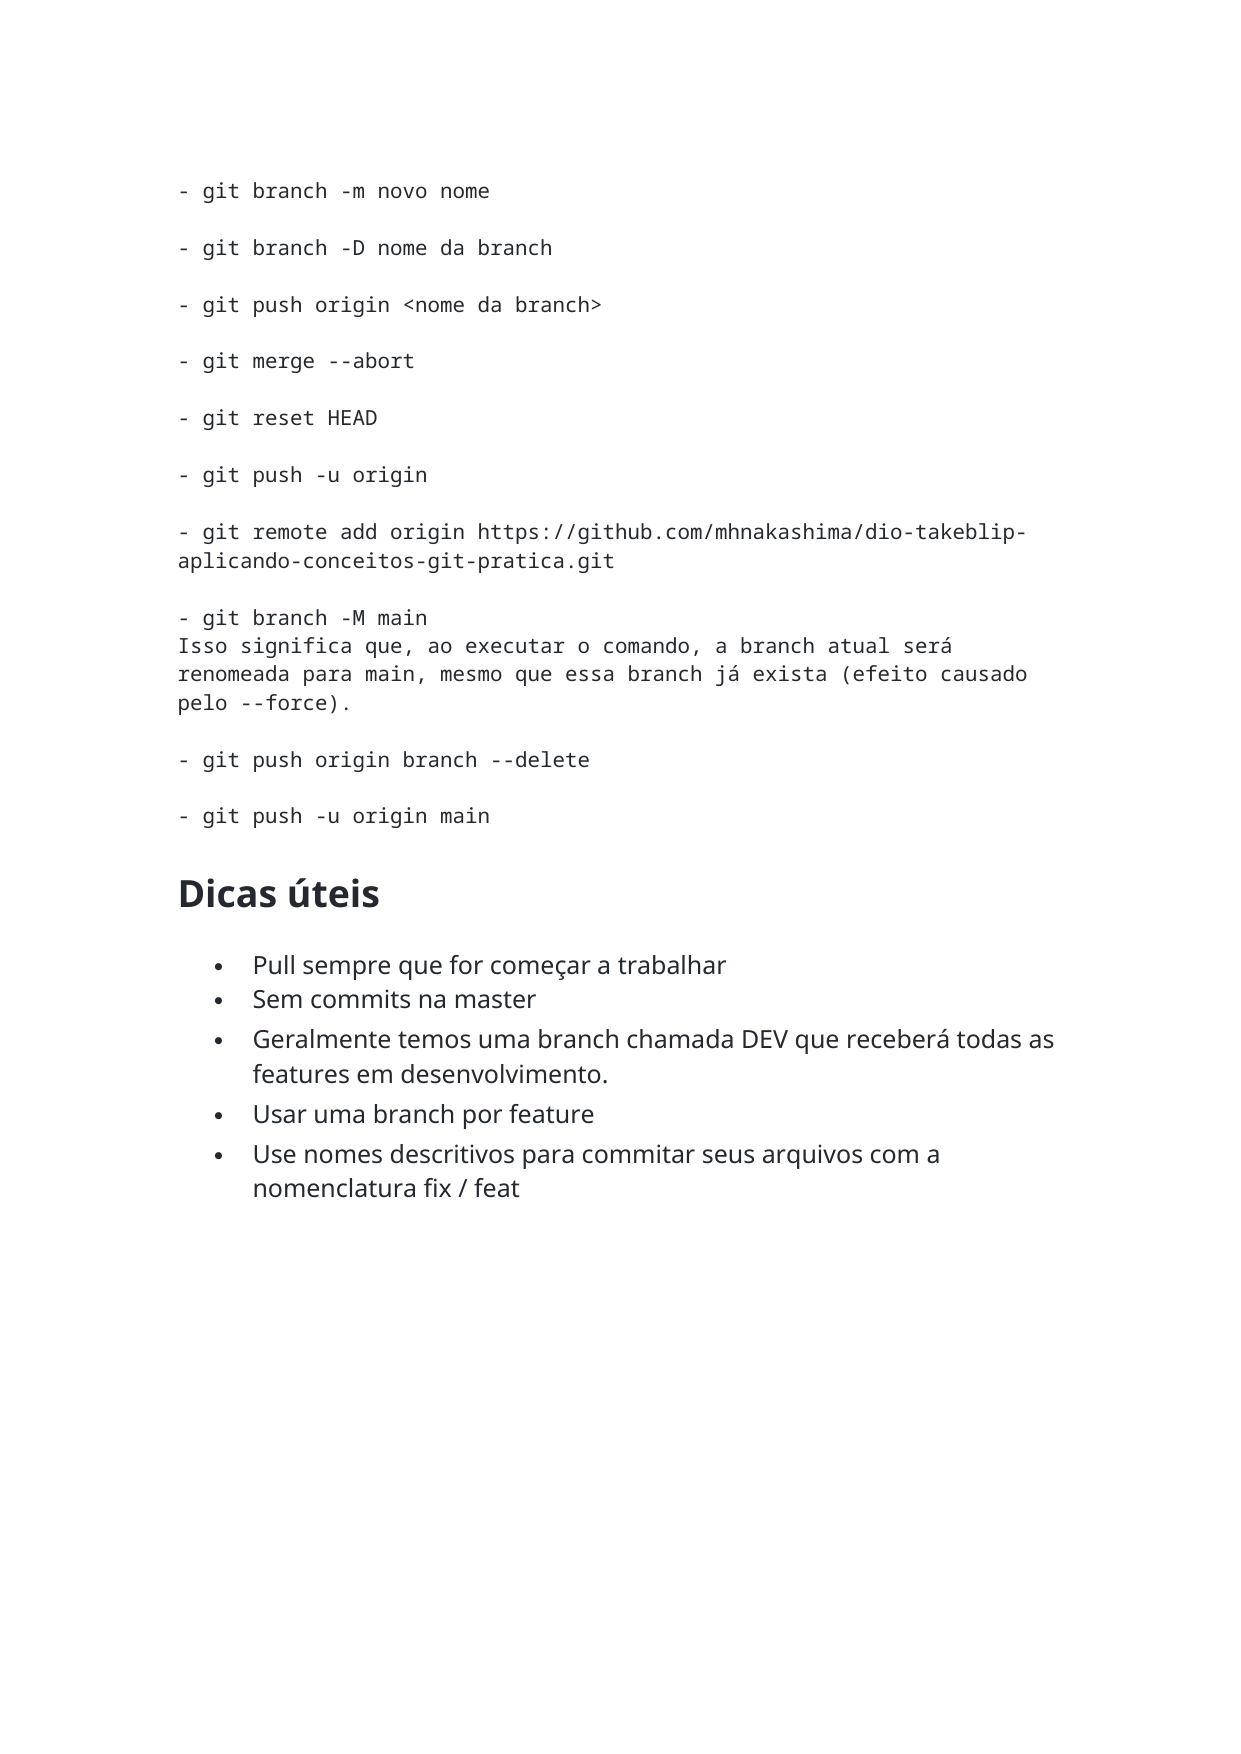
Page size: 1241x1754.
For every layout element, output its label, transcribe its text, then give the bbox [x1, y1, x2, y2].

list Geralmente temos uma branch chamada DEV que receberá todas as features em desenvolvimento. [215, 1022, 1063, 1090]
text - git reset HEAD [177, 403, 1063, 432]
text - git remote add origin https://github.com/mhnakashima/dio-takeblip-aplicando-conceitos-git-pratica.git [177, 517, 1063, 574]
text Dicas úteis [177, 868, 1063, 919]
text - git push origin branch --delete [177, 745, 1063, 773]
text - git branch -D nome da branch [177, 233, 1063, 261]
text - git merge --abort [177, 347, 1063, 375]
text - git push -u origin main [177, 802, 1063, 830]
text - git push -u origin [177, 460, 1063, 489]
text - git branch -M main [177, 603, 1063, 631]
list Pull sempre que for começar a trabalhar [215, 948, 1063, 982]
text - git branch -m novo nome [177, 176, 1063, 204]
text - git push origin <nome da branch> [177, 290, 1063, 318]
list Sem commits na master [215, 982, 1063, 1016]
list Use nomes descritivos para commitar seus arquivos com a nomenclatura fix / feat [215, 1137, 1063, 1205]
text Isso significa que, ao executar o comando, a branch atual será renomeada para main, mesmo que essa branch já exista (efeito causado pelo --force). [177, 631, 1063, 716]
list Usar uma branch por feature [215, 1097, 1063, 1131]
